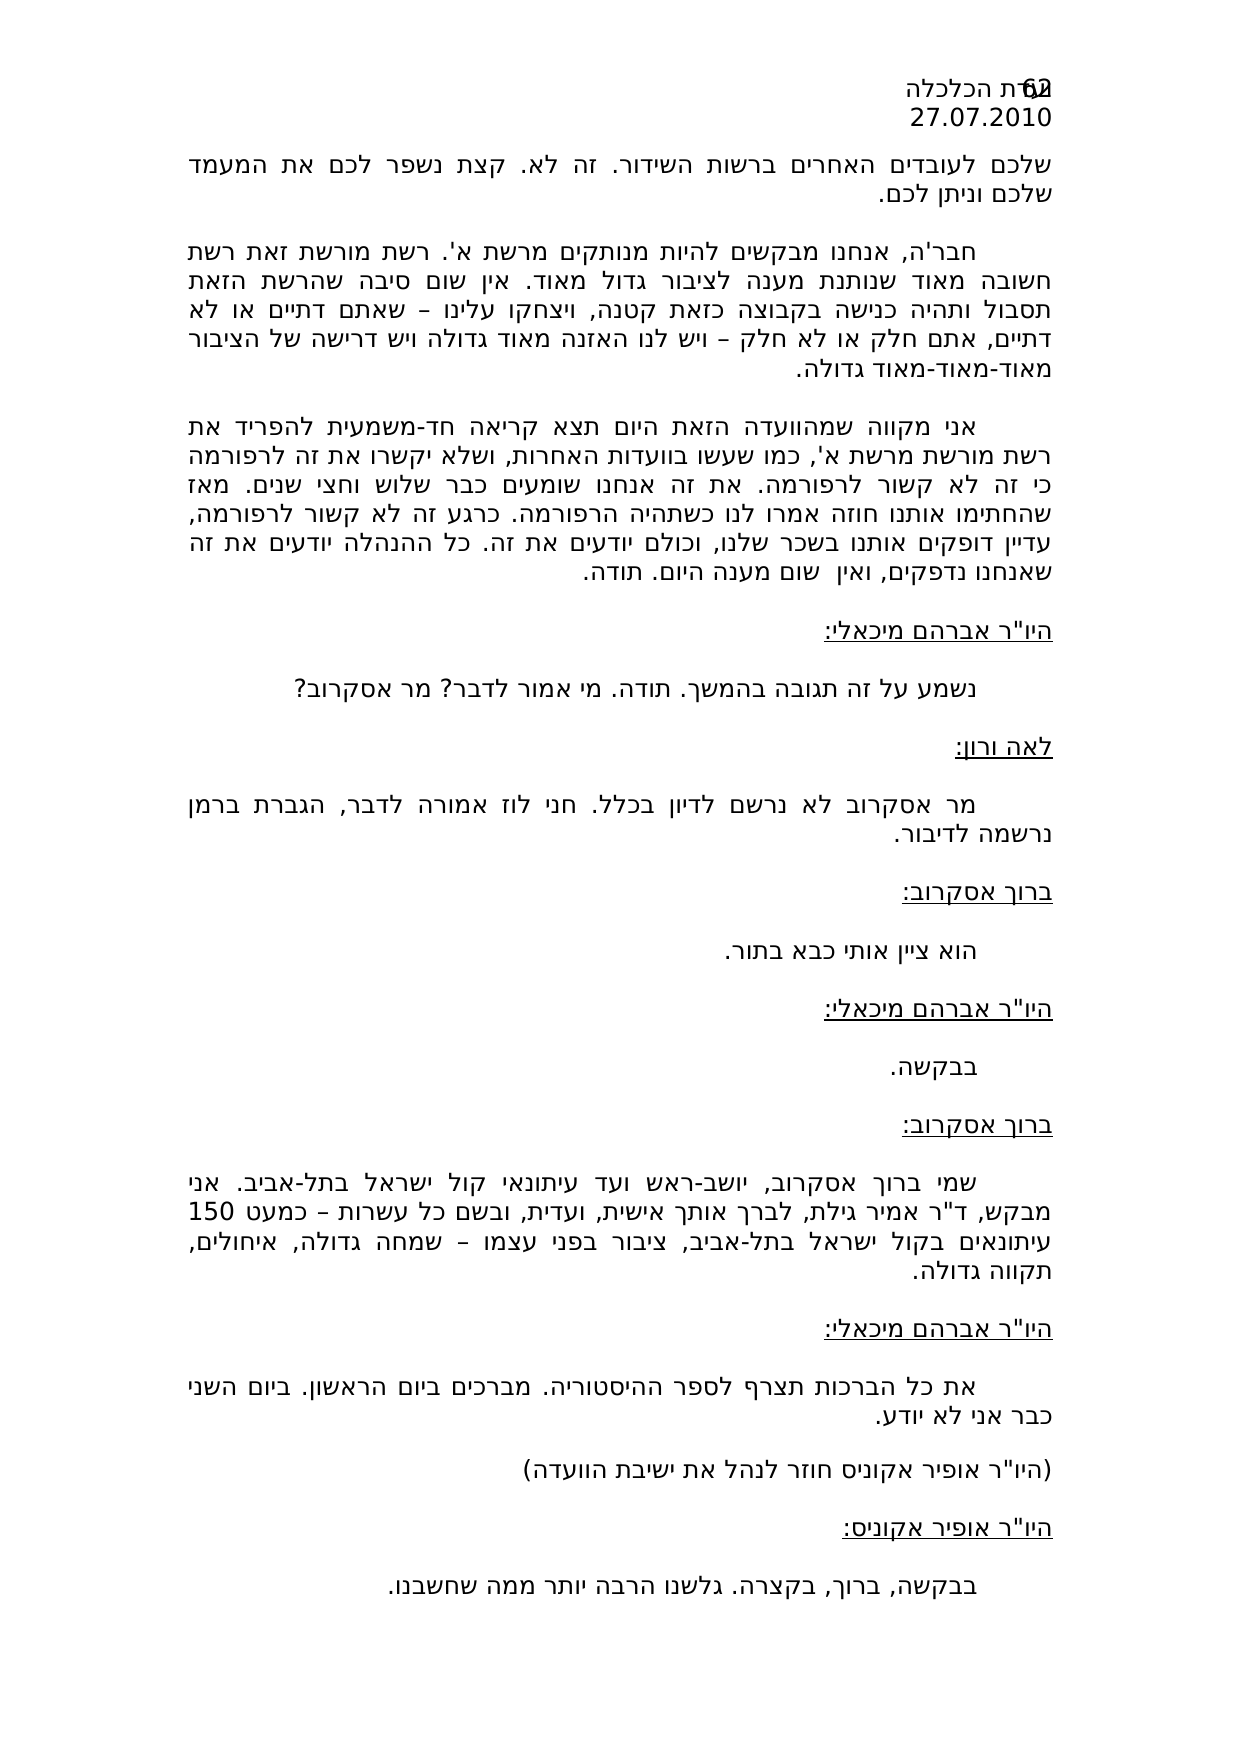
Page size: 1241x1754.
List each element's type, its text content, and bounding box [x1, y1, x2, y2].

text חבר'ה, אנחנו מבקשים להיות מנותקים מרשת א'. רשת מורשת זאת רשת חשובה מאוד שנותנת מענה לציבור גדול מאוד. אין שום סיבה שהרשת הזאת תסבול ותהיה כנישה בקבוצה כזאת קטנה, ויצחקו עלינו – שאתם דתיים או לא דתיים, אתם חלק או לא חלק – ויש לנו האזנה מאוד גדולה ויש דרישה של הציבור מאוד-מאוד-מאוד גדולה. [187, 237, 1053, 383]
text שמי ברוך אסקרוב, יושב-ראש ועד עיתונאי קול ישראל בתל-אביב. אני מבקש, ד"ר אמיר גילת, לברך אותך אישית, ועדית, ובשם כל עשרות – כמעט 150 עיתונאים בקול ישראל בתל-אביב, ציבור בפני עצמו – שמחה גדולה, איחולים, תקווה גדולה. [187, 1168, 1053, 1285]
text היו"ר אברהם מיכאלי: [187, 1314, 1053, 1343]
text ברוך אסקרוב: [187, 1081, 1053, 1139]
text לאה ורון: [187, 703, 1053, 761]
text היו"ר אברהם מיכאלי: [187, 965, 1053, 1023]
text בבקשה. [187, 1052, 1053, 1081]
text את כל הברכות תצרף לספר ההיסטוריה. מברכים ביום הראשון. ביום השני כבר אני לא יודע. [187, 1372, 1053, 1430]
text (היו"ר אופיר אקוניס חוזר לנהל את ישיבת הוועדה) [187, 1455, 1053, 1484]
text נשמע על זה תגובה בהמשך. תודה. מי אמור לדבר? מר אסקרוב? [187, 674, 1053, 703]
text היו"ר אופיר אקוניס: [187, 1513, 1053, 1542]
text בבקשה, ברוך, בקצרה. גלשנו הרבה יותר ממה שחשבנו. [187, 1571, 1053, 1600]
text אני מקווה שמהוועדה הזאת היום תצא קריאה חד-משמעית להפריד את רשת מורשת מרשת א', כמו שעשו בוועדות האחרות, ושלא יקשרו את זה לרפורמה כי זה לא קשור לרפורמה. את זה אנחנו שומעים כבר שלוש וחצי שנים. מאז שהחתימו אותנו חוזה אמרו לנו כשתהיה הרפורמה. כרגע זה לא קשור לרפורמה, עדיין דופקים אותנו בשכר שלנו, וכולם יודעים את זה. כל ההנהלה יודעים את זה שאנחנו נדפקים, ואין שום מענה היום. תודה. [187, 412, 1053, 587]
text היו"ר אברהם מיכאלי: [187, 587, 1053, 645]
text ברוך אסקרוב: [187, 848, 1053, 907]
text מר אסקרוב לא נרשם לדיון בכלל. חני לוז אמורה לדבר, הגברת ברמן נרשמה לדיבור. [187, 790, 1053, 848]
text הוא ציין אותי כבא בתור. [187, 907, 1053, 965]
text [187, 150, 1053, 208]
